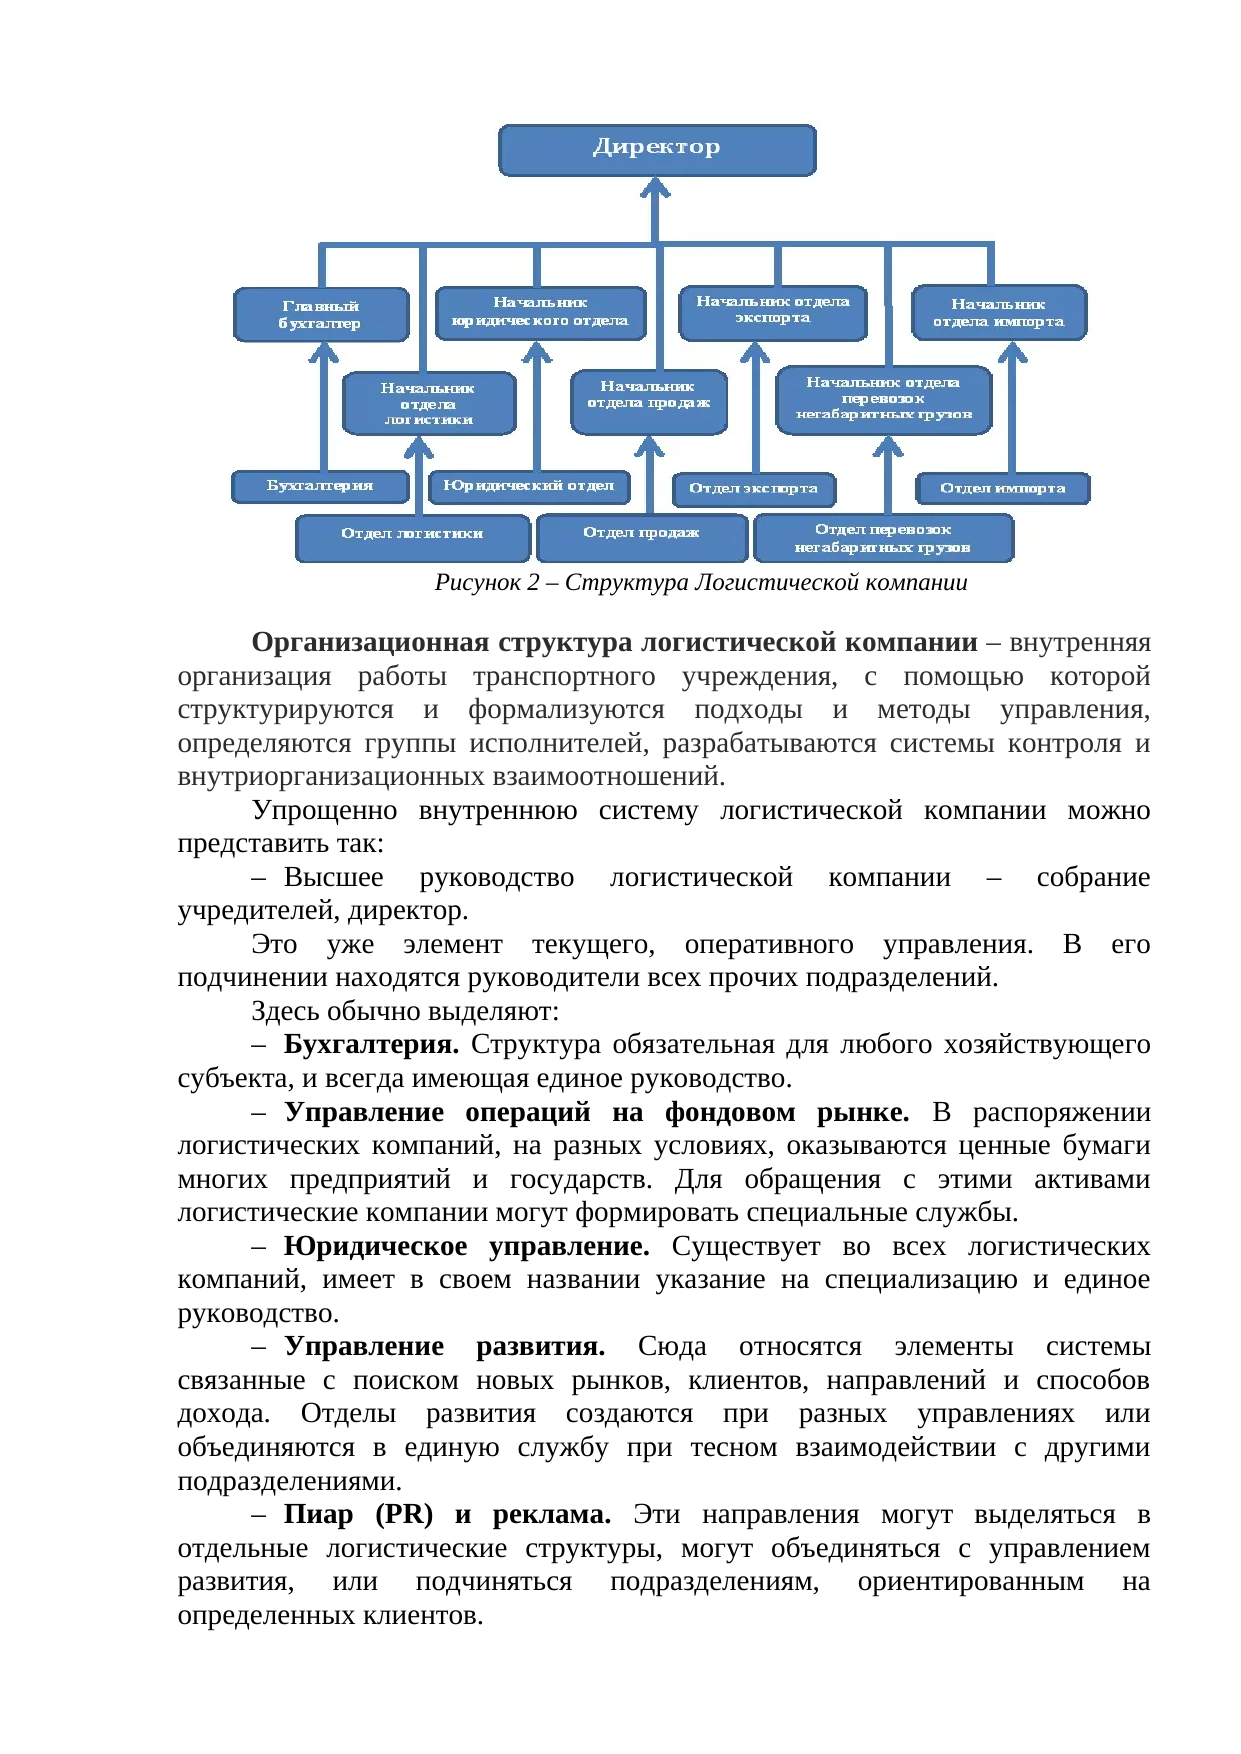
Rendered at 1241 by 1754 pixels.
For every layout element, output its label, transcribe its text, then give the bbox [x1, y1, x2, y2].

text Упрощенно внутреннюю систему логистической компании можно представить так: [177, 792, 1152, 859]
text Это уже элемент текущего, оперативного управления. В его подчинении находятся руководители всех прочих подразделений. [177, 926, 1152, 993]
picture [226, 118, 1103, 567]
text Здесь обычно выделяют: [177, 993, 1152, 1027]
list Пиар (PR) и реклама. Эти направления могут выделяться в отдельные логистические структуры, могут объединяться с управлением развития, или подчиняться подразделениям, ориентированным на определенных клиентов. [177, 1496, 1152, 1630]
list Управление развития. Сюда относятся элементы системы связанные с поиском новых рынков, клиентов, направлений и способов дохода. Отделы развития создаются при разных управлениях или объединяются в единую службу при тесном взаимодействии с другими подразделениями. [177, 1328, 1152, 1496]
text Организационная структура логистической компании – внутренняя организация работы транспортного учреждения, с помощью которой структурируются и формализуются подходы и методы управления, определяются группы исполнителей, разрабатываются системы контроля и внутриорганизационных взаимоотношений. [177, 624, 1152, 792]
list Юридическое управление. Существует во всех логистических компаний, имеет в своем названии указание на специализацию и единое руководство. [177, 1228, 1152, 1328]
text Рисунок 2 – Структура Логистической компании [177, 567, 1152, 595]
list Высшее руководство логистической компании – собрание учредителей, директор. [177, 859, 1152, 926]
list Бухгалтерия. Структура обязательная для любого хозяйствующего субъекта, и всегда имеющая единое руководство. [177, 1027, 1152, 1094]
list Управление операций на фондовом рынке. В распоряжении логистических компаний, на разных условиях, оказываются ценные бумаги многих предприятий и государств. Для обращения с этими активами логистические компании могут формировать специальные службы. [177, 1094, 1152, 1228]
